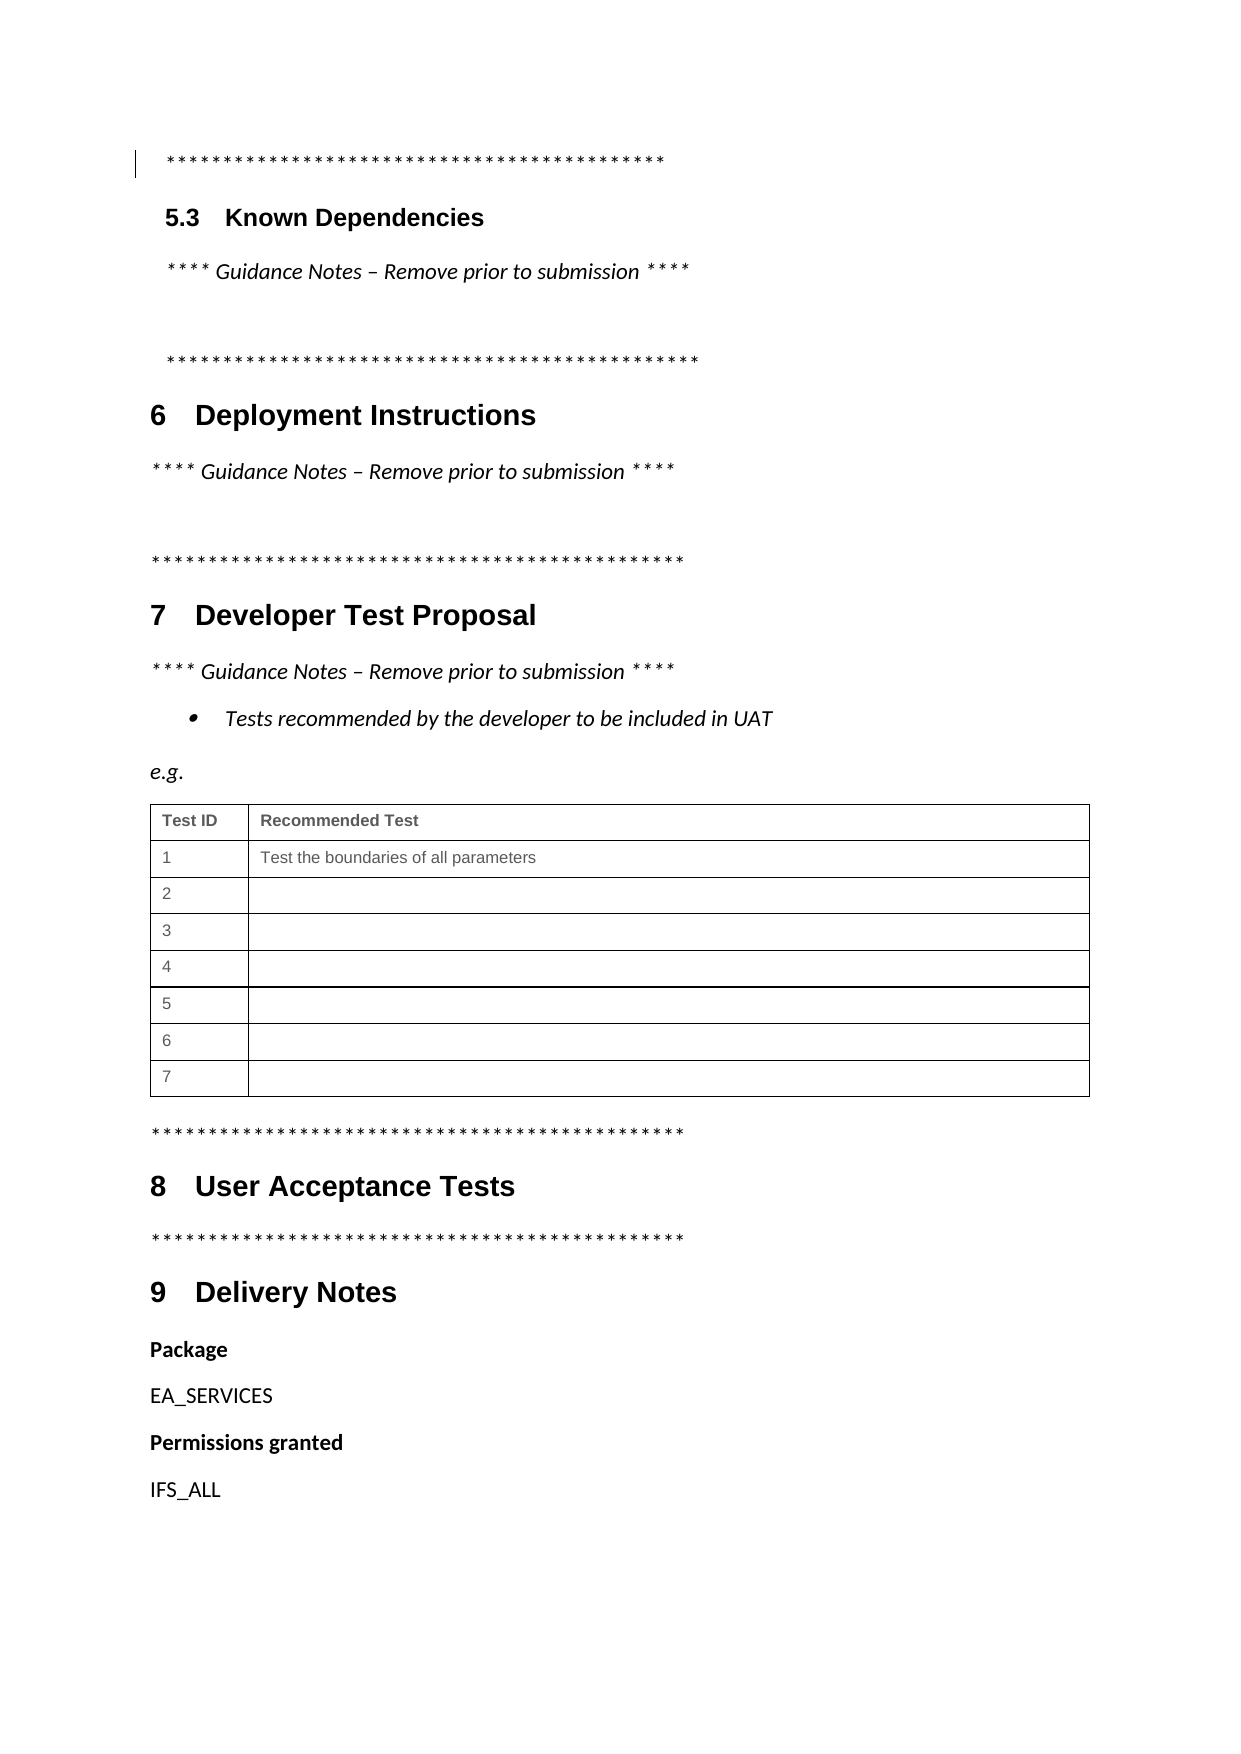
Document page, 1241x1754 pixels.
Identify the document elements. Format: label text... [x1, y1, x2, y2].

text e.g. [150, 757, 1090, 785]
text Package [150, 1335, 1090, 1363]
list Tests recommended by the developer to be included in UAT [187, 704, 1090, 732]
table_cell [249, 878, 1089, 913]
list ******************************************** [165, 150, 1090, 178]
table_cell [249, 1061, 1089, 1096]
table_cell 7 [151, 1061, 248, 1096]
subtitle User Acceptance Tests [150, 1169, 1090, 1203]
text **** Guidance Notes – Remove prior to submission **** [165, 257, 1090, 285]
subtitle Delivery Notes [150, 1275, 1090, 1309]
text *********************************************** [150, 1228, 1090, 1256]
table_cell [249, 1024, 1089, 1059]
table_cell [249, 914, 1089, 950]
text *********************************************** [165, 351, 1090, 379]
text EA_SERVICES [150, 1382, 1090, 1409]
table_cell 5 [151, 988, 248, 1023]
text *********************************************** [150, 551, 1090, 579]
table_header Recommended Test [249, 805, 1089, 840]
text *********************************************** [150, 1122, 1090, 1150]
table_header Test ID [151, 805, 248, 840]
table_cell 6 [151, 1024, 248, 1059]
table_cell 3 [151, 914, 248, 950]
table_cell [249, 988, 1089, 1023]
subtitle Developer Test Proposal [150, 597, 1090, 631]
table_cell Test the boundaries of all parameters [249, 841, 1089, 877]
text Permissions granted [150, 1428, 1090, 1456]
subtitle Deployment Instructions [150, 397, 1090, 431]
table_cell 2 [151, 878, 248, 913]
table_cell 1 [151, 841, 248, 877]
text **** Guidance Notes – Remove prior to submission **** [150, 457, 1090, 485]
text IFS_ALL [150, 1475, 1090, 1503]
table_cell 4 [151, 951, 248, 986]
table_cell [249, 951, 1089, 986]
text **** Guidance Notes – Remove prior to submission **** [150, 657, 1090, 685]
subtitle Known Dependencies [165, 203, 1090, 232]
